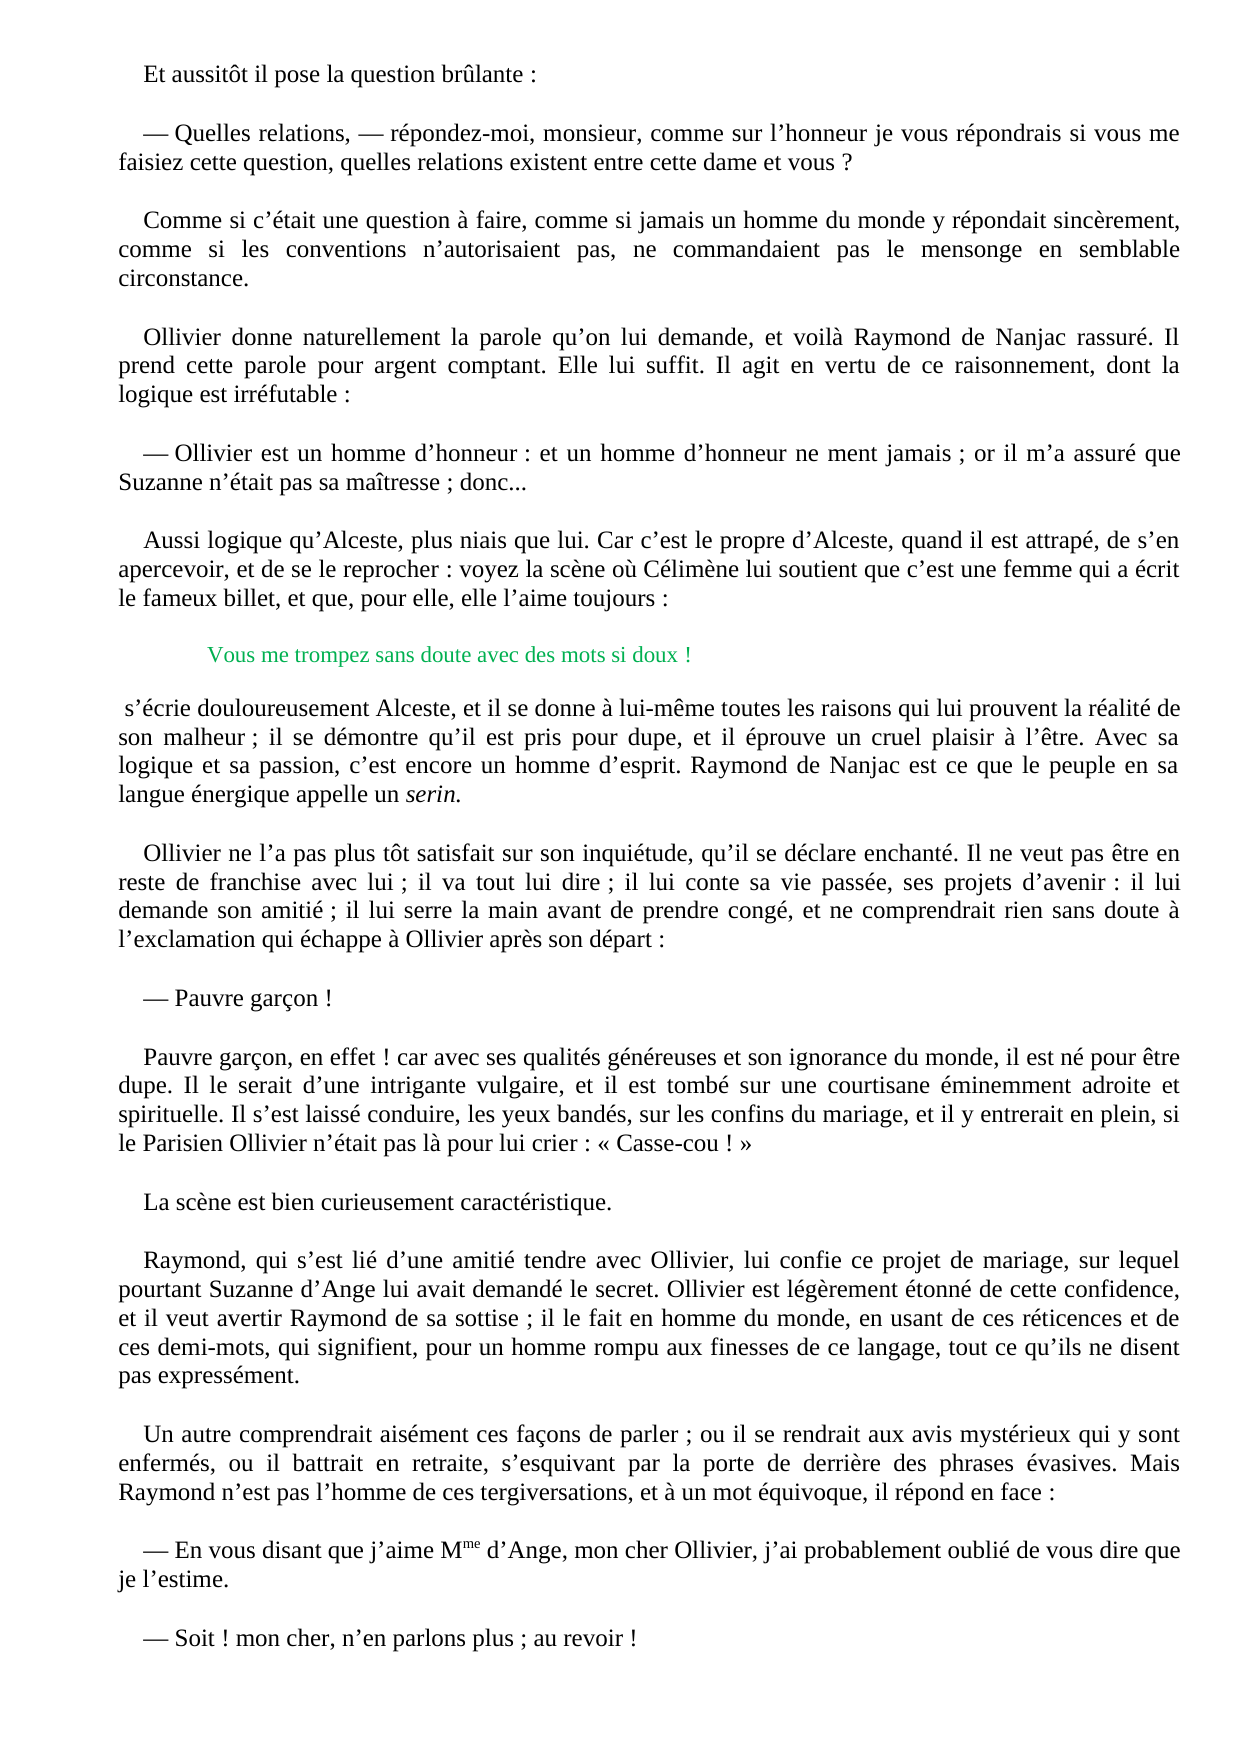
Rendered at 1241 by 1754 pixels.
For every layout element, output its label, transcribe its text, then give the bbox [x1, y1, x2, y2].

text — Pauvre garçon ! [118, 983, 1181, 1012]
text Raymond, qui s’est lié d’une amitié tendre avec Ollivier, lui confie ce projet de mariage, sur lequel pourtant Suzanne d’Ange lui avait demandé le secret. Ollivier est légèrement étonné de cette confidence, et il veut avertir Raymond de sa sottise ; il le fait en homme du monde, en usant de ces réticences et de ces demi-mots, qui signifient, pour un homme rompu aux finesses de ce langage, tout ce qu’ils ne disent pas expressément. [118, 1245, 1181, 1389]
text Ollivier ne l’a pas plus tôt satisfait sur son inquiétude, qu’il se déclare enchanté. Il ne veut pas être en reste de franchise avec lui ; il va tout lui dire ; il lui conte sa vie passée, ses projets d’avenir : il lui demande son amitié ; il lui serre la main avant de prendre congé, et ne comprendrait rien sans doute à l’exclamation qui échappe à Ollivier après son départ : [118, 838, 1181, 953]
text Ollivier donne naturellement la parole qu’on lui demande, et voilà Raymond de Nanjac rassuré. Il prend cette parole pour argent comptant. Elle lui suffit. Il agit en vertu de ce raisonnement, dont la logique est irréfutable : [118, 322, 1181, 408]
text s’écrie douloureusement Alceste, et il se donne à lui-même toutes les raisons qui lui prouvent la réalité de son malheur ; il se démontre qu’il est pris pour dupe, et il éprouve un cruel plaisir à l’être. Avec sa logique et sa passion, c’est encore un homme d’esprit. Raymond de Nanjac est ce que le peuple en sa langue énergique appelle un serin. [118, 693, 1181, 808]
text Et aussitôt il pose la question brûlante : [118, 59, 1181, 88]
text Un autre comprendrait aisément ces façons de parler ; ou il se rendrait aux avis mystérieux qui y sont enfermés, ou il battrait en retraite, s’esquivant par la porte de derrière des phrases évasives. Mais Raymond n’est pas l’homme de ces tergiversations, et à un mot équivoque, il répond en face : [118, 1419, 1181, 1505]
text Comme si c’était une question à faire, comme si jamais un homme du monde y répondait sincèrement, comme si les conventions n’autorisaient pas, ne commandaient pas le mensonge en semblable circonstance. [118, 205, 1181, 292]
text — Soit ! mon cher, n’en parlons plus ; au revoir ! [118, 1623, 1181, 1652]
text — Ollivier est un homme d’honneur : et un homme d’honneur ne ment jamais ; or il m’a assuré que Suzanne n’était pas sa maîtresse ; donc... [118, 438, 1181, 495]
text — Quelles relations, — répondez-moi, monsieur, comme sur l’honneur je vous répondrais si vous me faisiez cette question, quelles relations existent entre cette dame et vous ? [118, 118, 1181, 175]
text Pauvre garçon, en effet ! car avec ses qualités généreuses et son ignorance du monde, il est né pour être dupe. Il le serait d’une intrigante vulgaire, et il est tombé sur une courtisane éminemment adroite et spirituelle. Il s’est laissé conduire, les yeux bandés, sur les confins du mariage, et il y entrerait en plein, si le Parisien Ollivier n’était pas là pour lui crier : « Casse-cou ! » [118, 1042, 1181, 1157]
text La scène est bien curieusement caractéristique. [118, 1187, 1181, 1215]
text Aussi logique qu’Alceste, plus niais que lui. Car c’est le propre d’Alceste, quand il est attrapé, de s’en apercevoir, et de se le reprocher : voyez la scène où Célimène lui soutient que c’est une femme qui a écrit le fameux billet, et que, pour elle, elle l’aime toujours : [118, 525, 1181, 612]
text — En vous disant que j’aime Mme d’Ange, mon cher Ollivier, j’ai probablement oublié de vous dire que je l’estime. [118, 1535, 1181, 1593]
text Vous me trompez sans doute avec des mots si doux ! [207, 642, 1181, 668]
